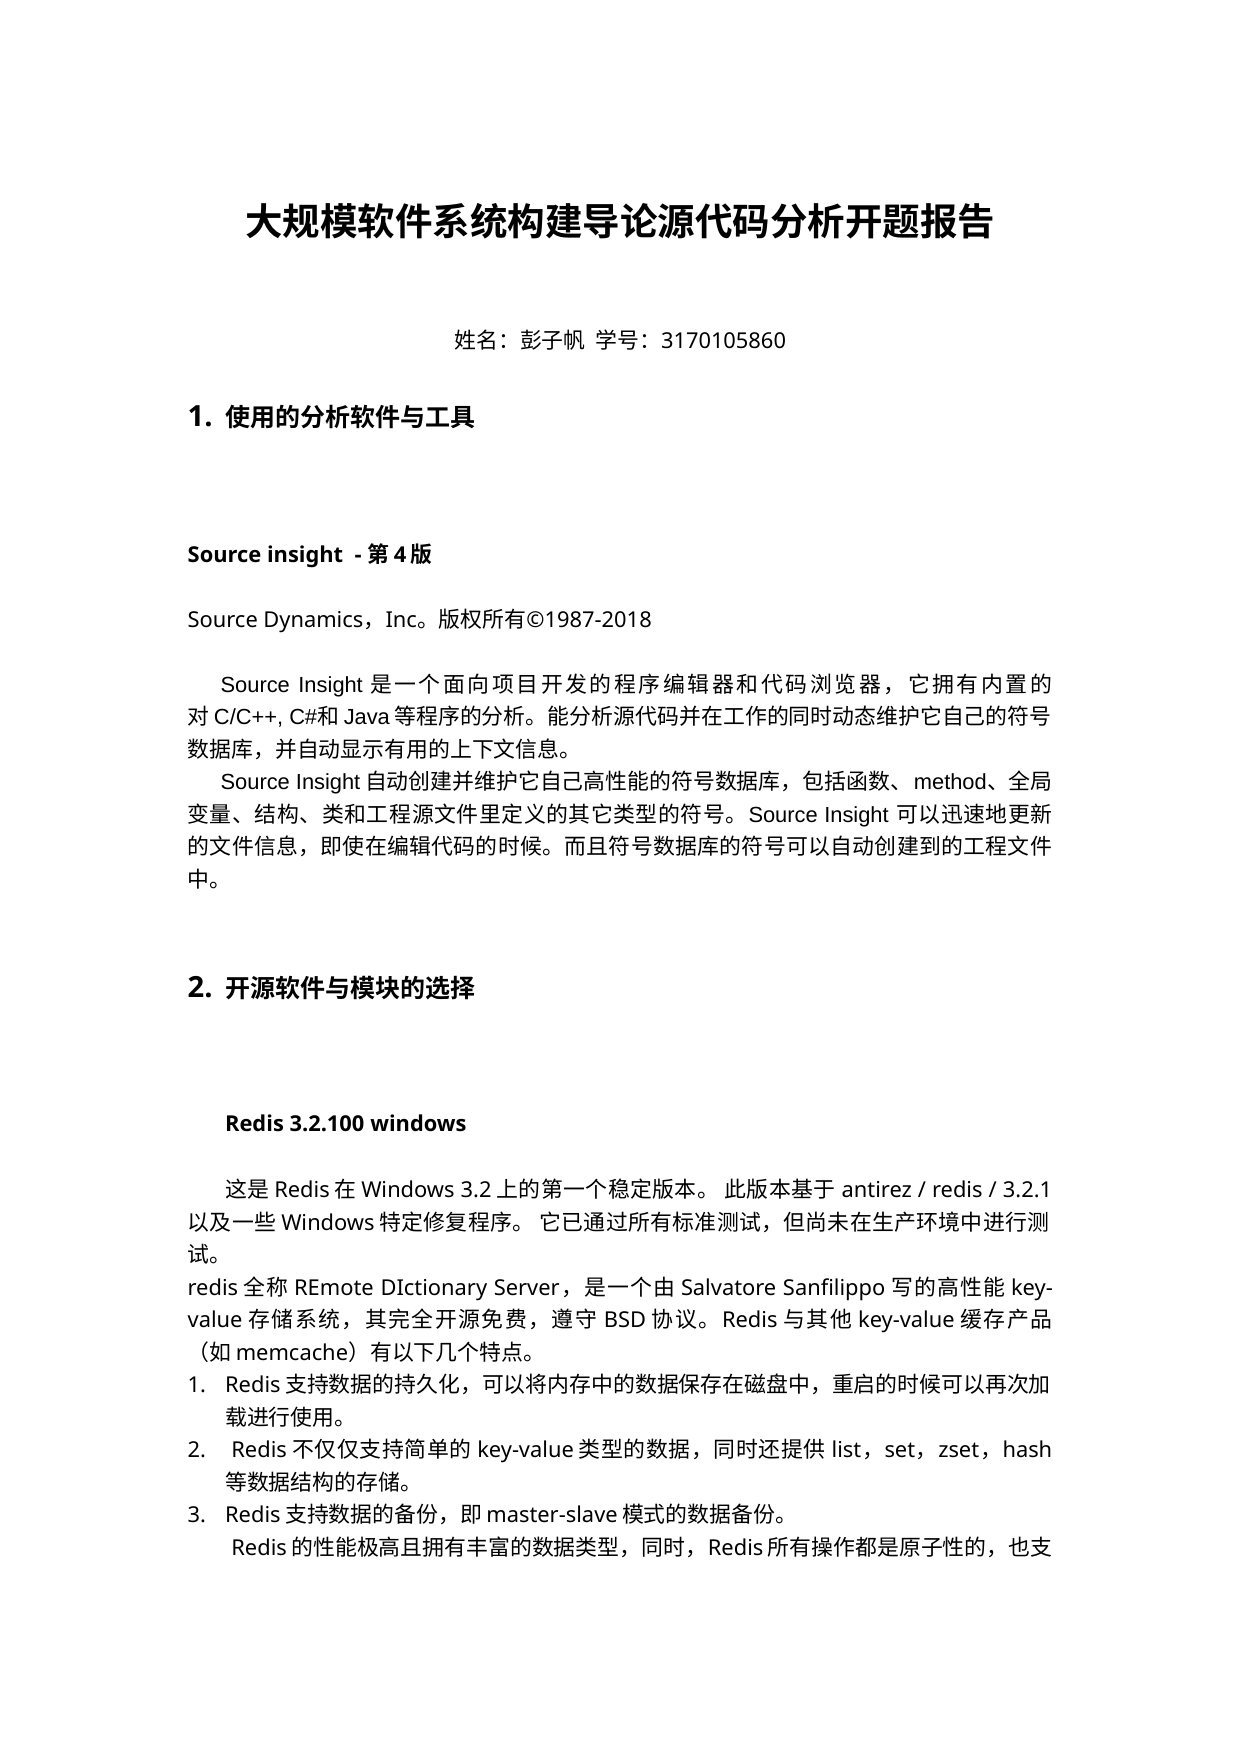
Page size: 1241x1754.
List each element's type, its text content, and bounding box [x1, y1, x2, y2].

text redis全称REmote DIctionary Server，是一个由Salvatore Sanfilippo写的高性能key-value存储系统，其完全开源免费，遵守BSD协议。Redis与其他key-value缓存产品（如memcache）有以下几个特点。 [187, 1269, 1053, 1367]
text 姓名：彭子帆 学号：3170105860 [187, 323, 1053, 356]
list Redis支持数据的持久化，可以将内存中的数据保存在磁盘中，重启的时候可以再次加载进行使用。 [187, 1367, 1053, 1432]
list Redis不仅仅支持简单的key-value类型的数据，同时还提供list，set，zset，hash等数据结构的存储。 [187, 1432, 1053, 1497]
list Redis支持数据的备份，即master-slave模式的数据备份。 [187, 1497, 1053, 1529]
text Source Insight自动创建并维护它自己高性能的符号数据库，包括函数、method、全局变量、结构、类和工程源文件里定义的其它类型的符号。Source Insight 可以迅速地更新的文件信息，即使在编辑代码的时候。而且符号数据库的符号可以自动创建到的工程文件中。 [187, 764, 1053, 894]
text Source insight - 第4版 [187, 536, 1053, 569]
text Redis 3.2.100 windows [225, 1107, 1053, 1139]
text Source Insight是一个面向项目开发的程序编辑器和代码浏览器，它拥有内置的对C/C++, C#和Java等程序的分析。能分析源代码并在工作的同时动态维护它自己的符号数据库，并自动显示有用的上下文信息。 [187, 666, 1053, 764]
text 这是Redis在Windows 3.2上的第一个稳定版本。 此版本基于antirez / redis / 3.2.1以及一些Windows特定修复程序。 它已通过所有标准测试，但尚未在生产环境中进行测试。 [187, 1172, 1053, 1269]
title 大规模软件系统构建导论源代码分析开题报告 [187, 187, 1053, 252]
subtitle 使用的分析软件与工具 [187, 383, 1053, 448]
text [187, 1529, 1053, 1562]
subtitle 开源软件与模块的选择 [187, 953, 1053, 1018]
text Source Dynamics，Inc。版权所有©1987-2018 [187, 601, 1053, 634]
